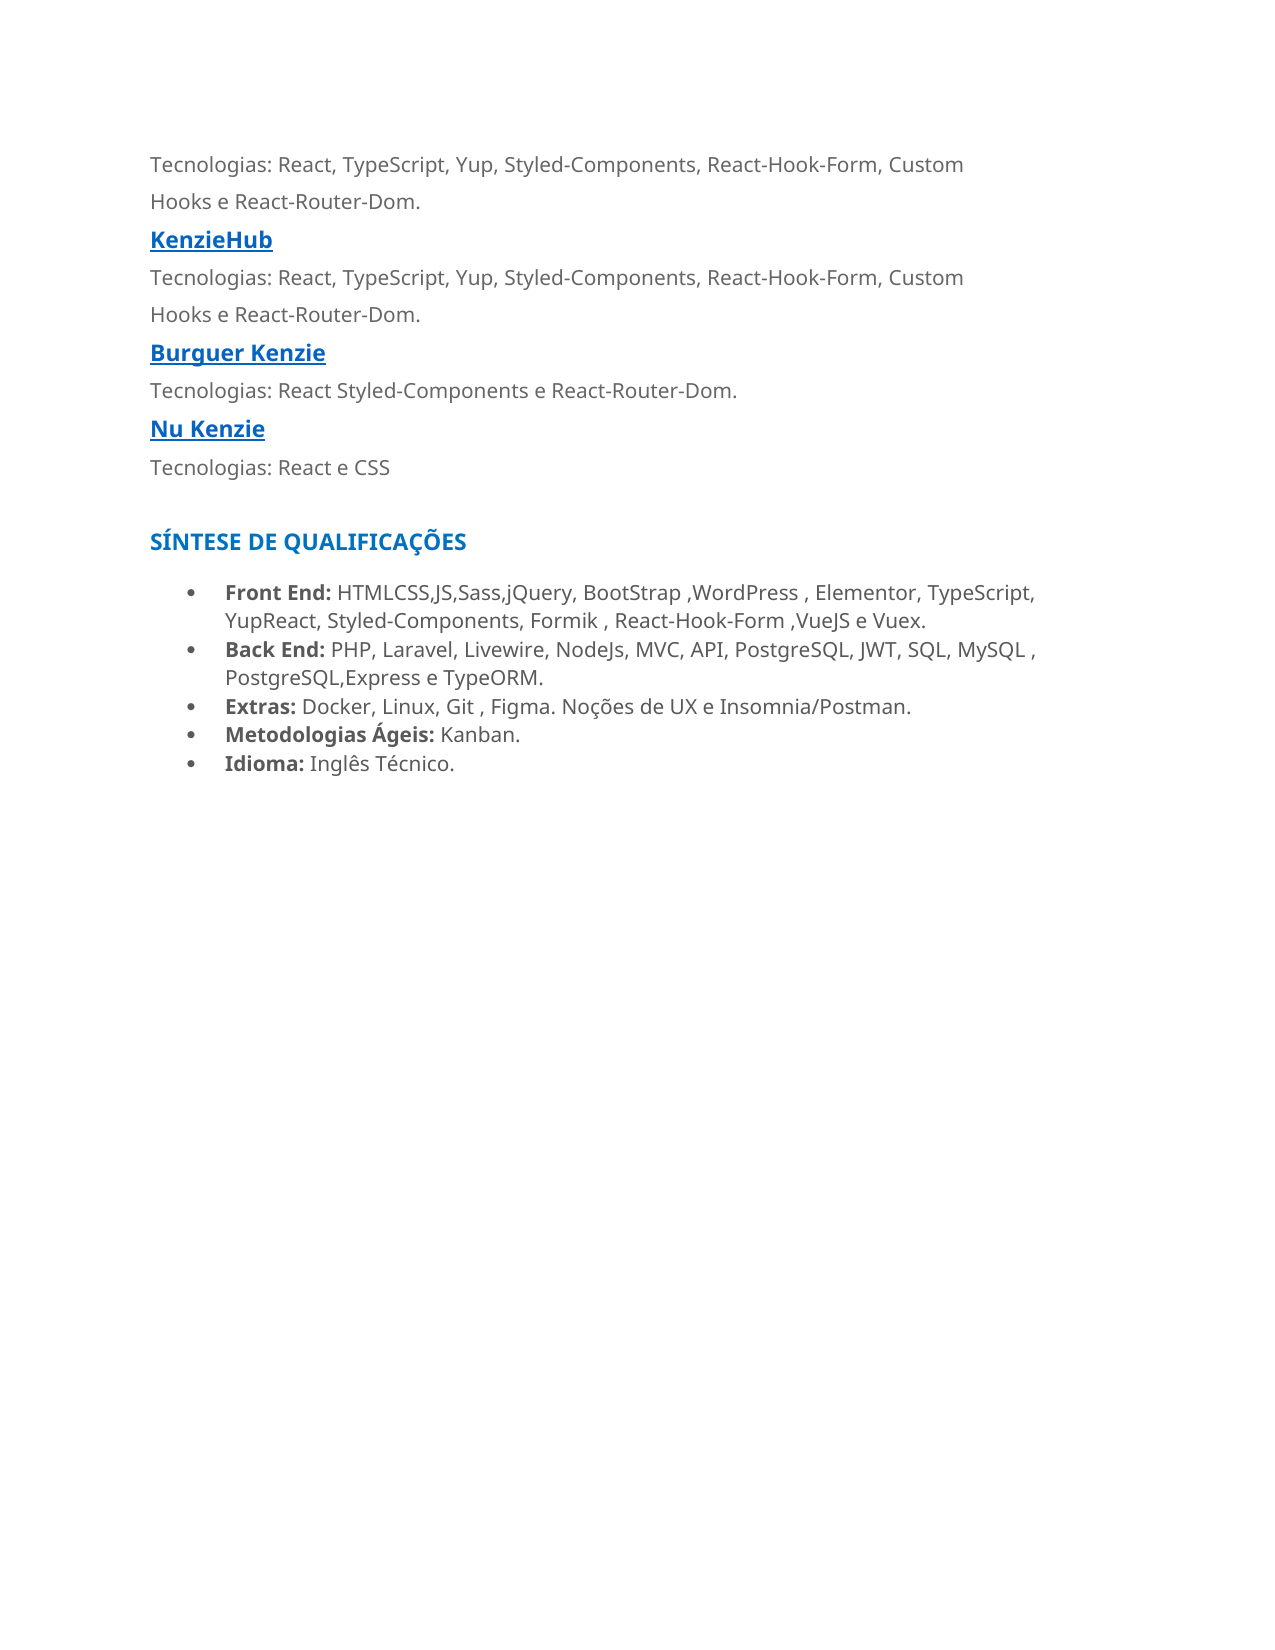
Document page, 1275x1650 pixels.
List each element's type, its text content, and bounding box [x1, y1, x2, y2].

list Front End: HTMLCSS,JS,Sass,jQuery, BootStrap ,WordPress , Elementor, TypeScript, YupReact, Styled-Components, Formik , React-Hook-Form ,VueJS e Vuex. [187, 578, 1125, 635]
text Nu Kenzie [150, 413, 1125, 444]
text SÍNTESE DE QUALIFICAÇÕES [150, 526, 1125, 557]
text Tecnologias: React, TypeScript, Yup, Styled-Components, React-Hook-Form, Custom [150, 150, 1125, 178]
text Tecnologias: React e CSS [150, 453, 1125, 481]
text Tecnologias: React Styled-Components e React-Router-Dom. [150, 376, 1125, 405]
list Extras: Docker, Linux, Git , Figma. Noções de UX e Insomnia/Postman. [187, 692, 1125, 720]
text Burguer Kenzie [150, 337, 1125, 368]
text Hooks e React-Router-Dom. [150, 187, 1125, 215]
text Hooks e React-Router-Dom. [150, 300, 1125, 328]
text Tecnologias: React, TypeScript, Yup, Styled-Components, React-Hook-Form, Custom [150, 263, 1125, 292]
list Back End: PHP, Laravel, Livewire, NodeJs, MVC, API, PostgreSQL, JWT, SQL, MySQL , PostgreSQL,Express e TypeORM. [187, 635, 1125, 692]
text KenzieHub [150, 223, 1125, 255]
list Idioma: Inglês Técnico. [187, 749, 1125, 777]
list Metodologias Ágeis: Kanban. [187, 720, 1125, 749]
